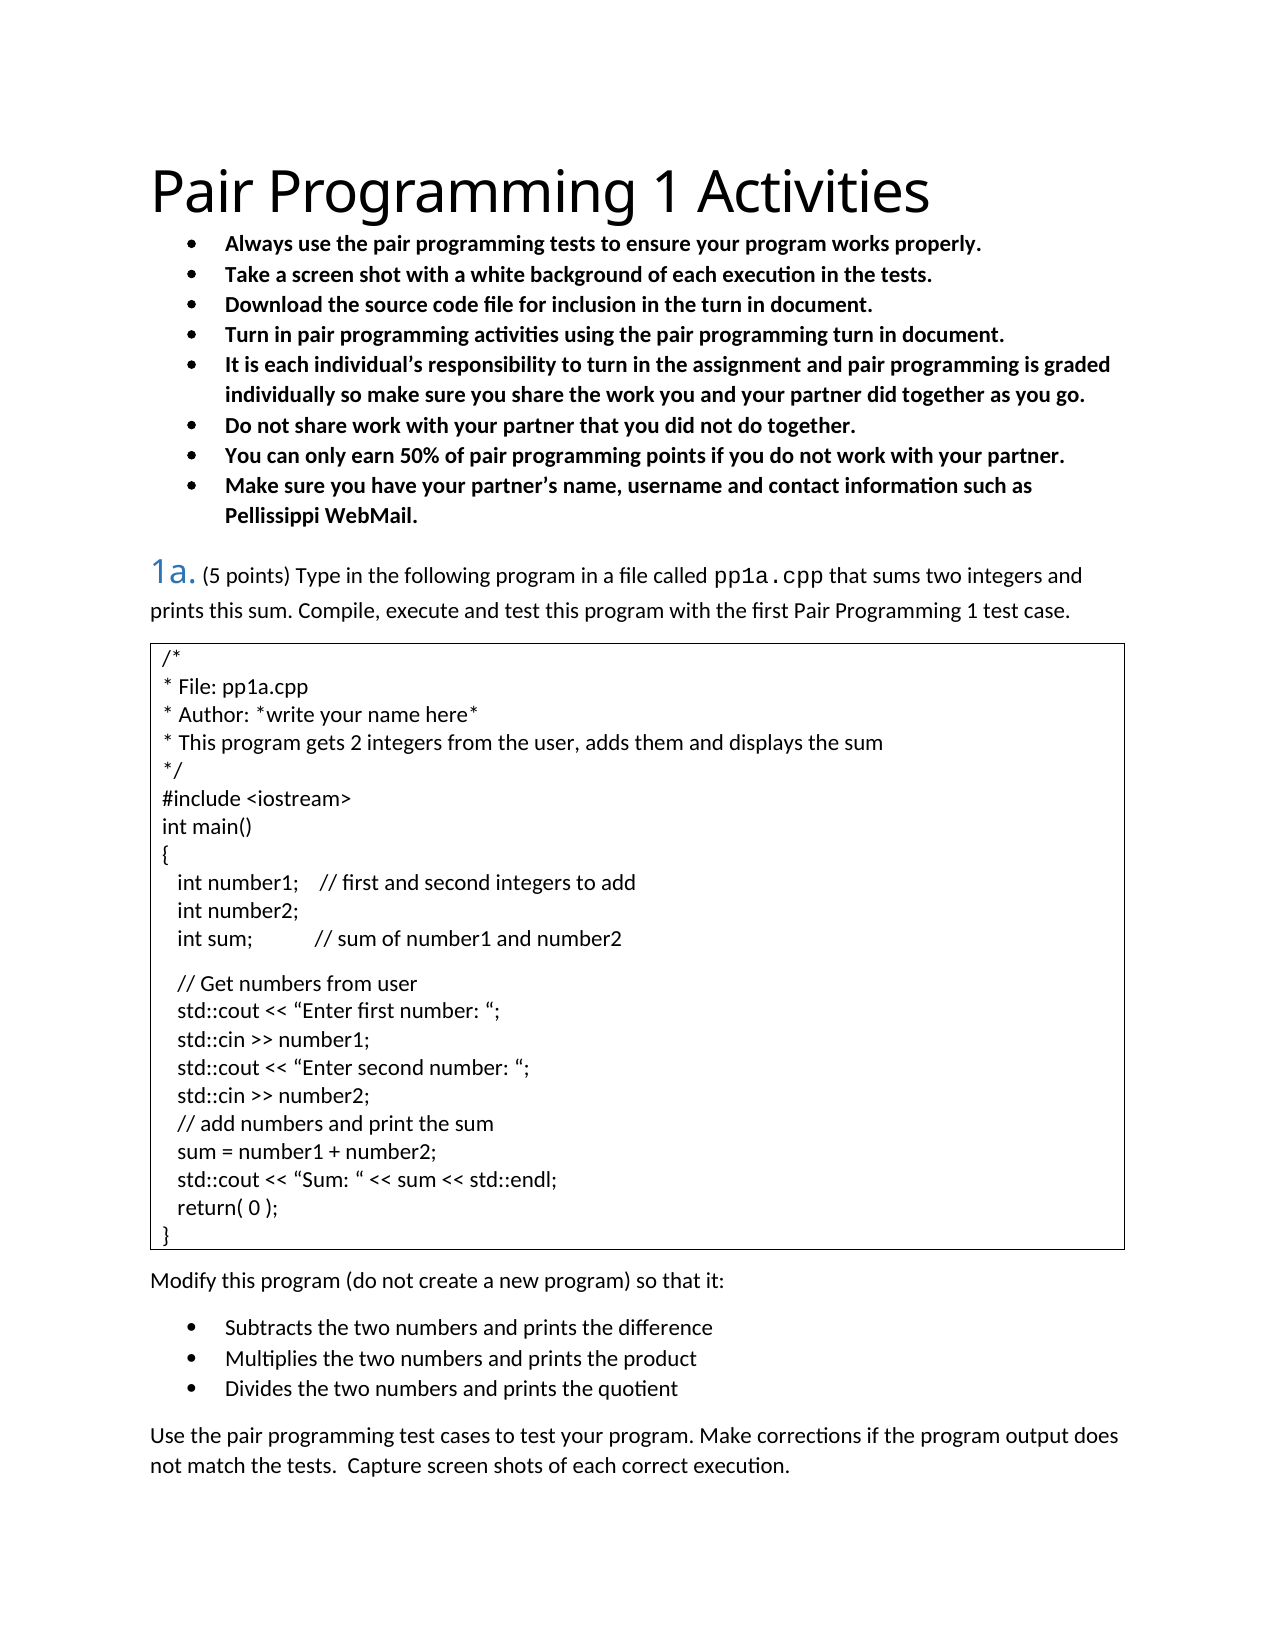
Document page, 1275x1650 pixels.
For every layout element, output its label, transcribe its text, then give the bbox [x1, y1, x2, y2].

list It is each individual’s responsibility to turn in the assignment and pair programming is graded individually so make sure you share the work you and your partner did together as you go. [187, 350, 1125, 408]
list Divides the two numbers and prints the quotient [187, 1374, 1125, 1402]
list Turn in pair programming activities using the pair programming turn in document. [187, 320, 1125, 348]
list Subtracts the two numbers and prints the difference [187, 1313, 1125, 1341]
list Always use the pair programming tests to ensure your program works properly. [187, 229, 1125, 257]
text 1a. (5 points) Type in the following program in a file called pp1a.cpp that sums two integers and prints this sum. Compile, execute and test this program with the first Pair Programming 1 test case. [150, 548, 1125, 624]
list Do not share work with your partner that you did not do together. [187, 411, 1125, 439]
list Multiplies the two numbers and prints the product [187, 1344, 1125, 1372]
text Modify this program (do not create a new program) so that it: [150, 1267, 1125, 1294]
list Take a screen shot with a white background of each execution in the tests. [187, 260, 1125, 288]
title Pair Programming 1 Activities [150, 150, 1125, 229]
table_header /* * File: pp1a.cpp * Author: *write your name here* * This program gets 2 integers from the user, adds them and displays the sum */ #include <iostream> int main() { int number1; // first and second integers to add int number2; int sum; // sum of number1 and number2 // Get numbers from user std::cout << “Enter first number: “; std::cin >> number1; std::cout << “Enter second number: “; std::cin >> number2; // add numbers and print the sum sum = number1 + number2; std::cout << “Sum: “ << sum << std::endl; return( 0 ); } [151, 644, 1124, 1249]
list Make sure you have your partner’s name, username and contact information such as Pellissippi WebMail. [187, 471, 1125, 529]
text Use the pair programming test cases to test your program. Make corrections if the program output does not match the tests. Capture screen shots of each correct execution. [150, 1421, 1125, 1479]
list Download the source code file for inclusion in the turn in document. [187, 290, 1125, 318]
list You can only earn 50% of pair programming points if you do not work with your partner. [187, 441, 1125, 469]
